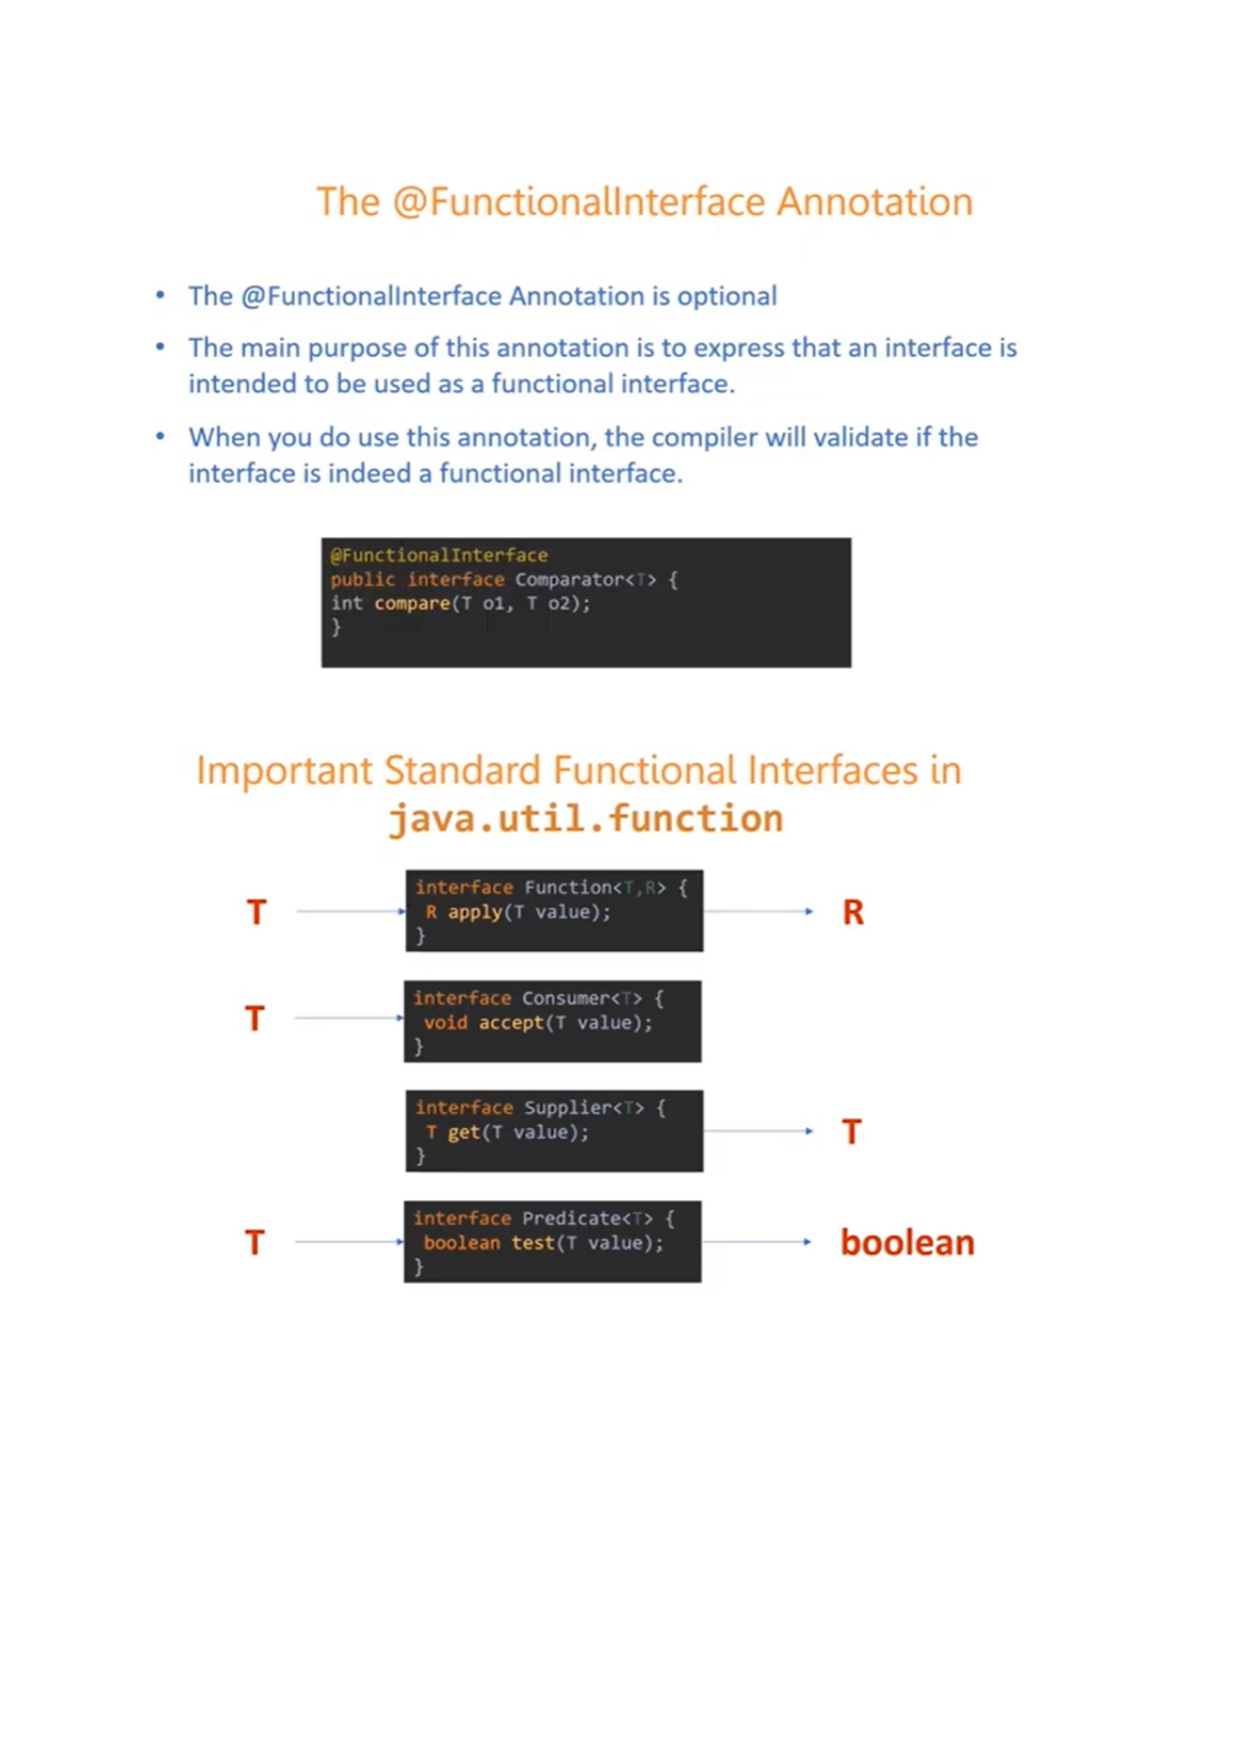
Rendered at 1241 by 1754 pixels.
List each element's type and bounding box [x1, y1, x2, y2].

picture [150, 711, 1091, 1317]
picture [150, 150, 1091, 693]
